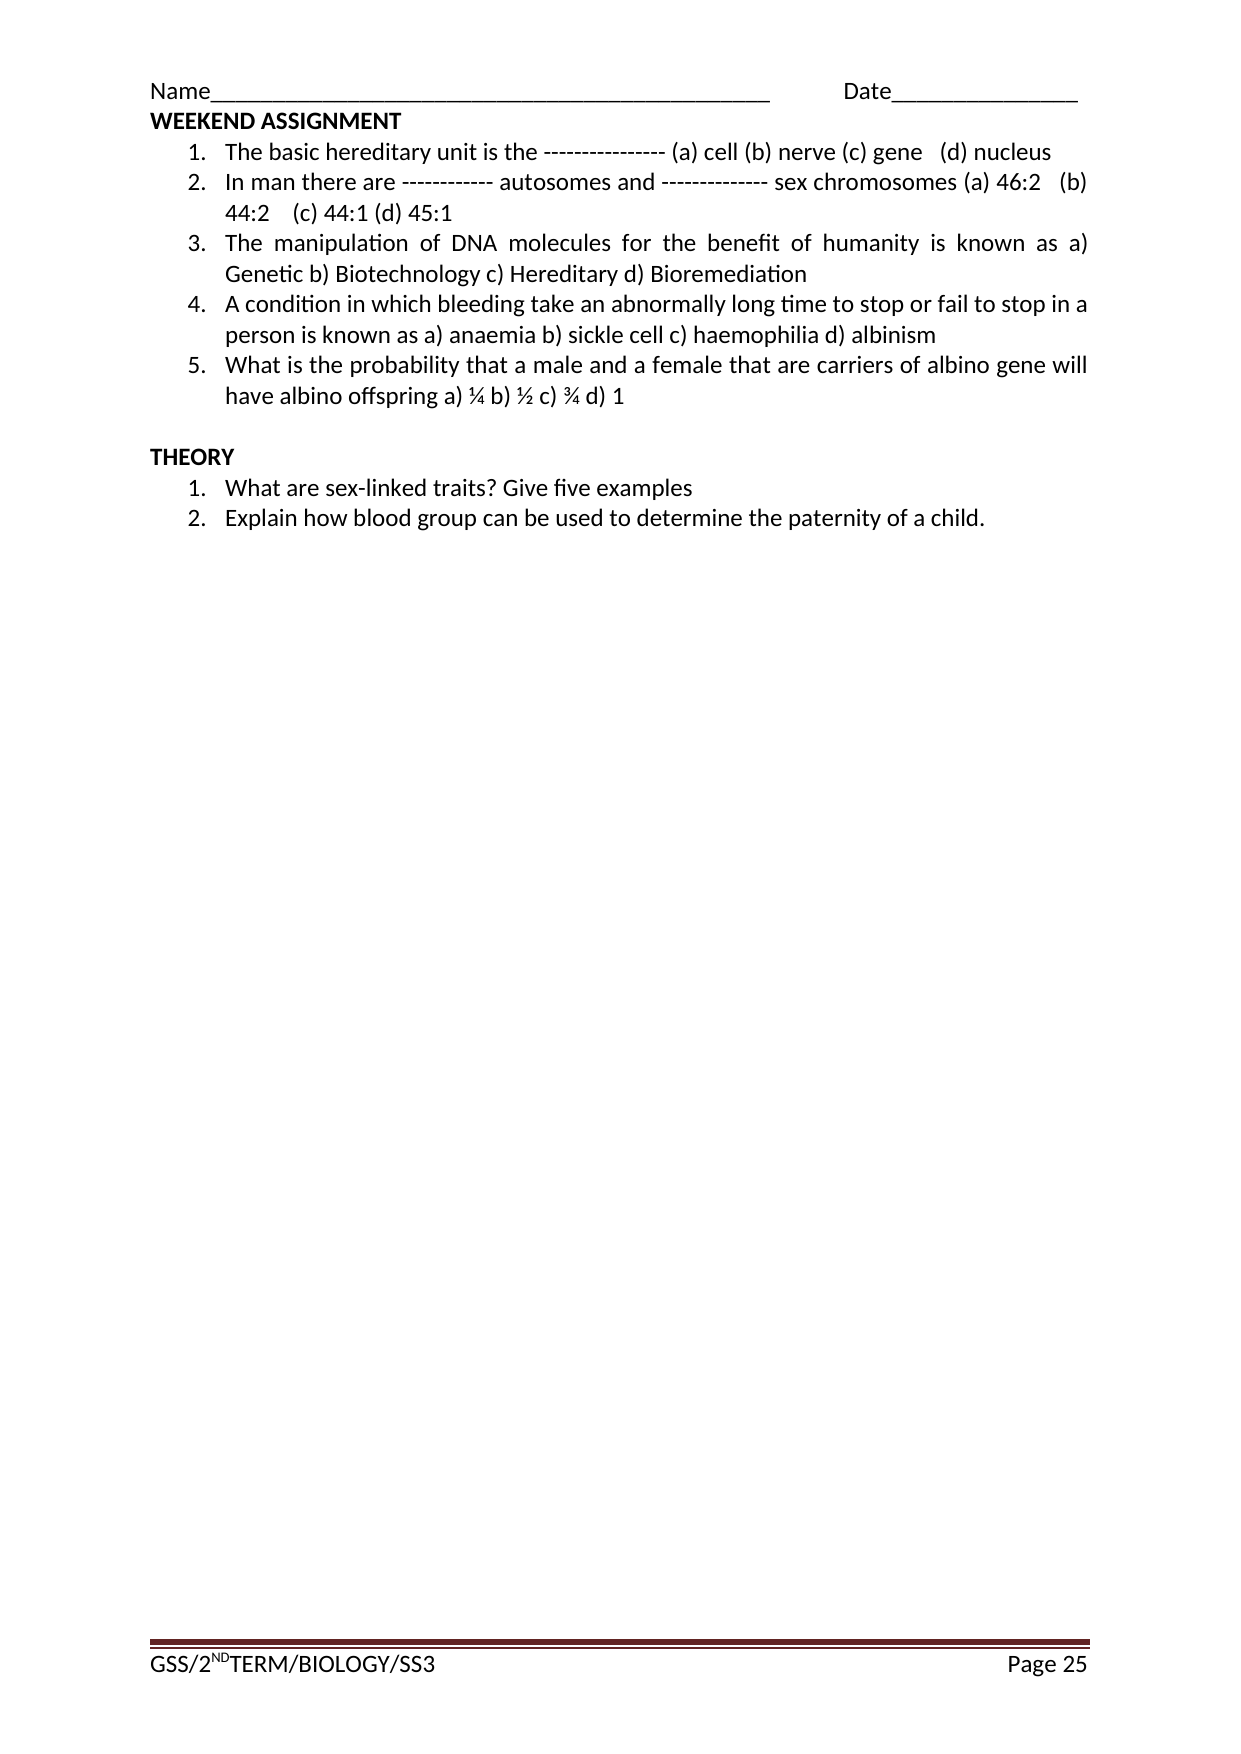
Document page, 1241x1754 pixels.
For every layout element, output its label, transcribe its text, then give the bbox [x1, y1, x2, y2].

list What are sex-linked traits? Give five examples [187, 472, 1090, 502]
list In man there are ------------ autosomes and -------------- sex chromosomes (a) 46:2 (b) 44:2 (c) 44:1 (d) 45:1 [187, 167, 1090, 228]
list What is the probability that a male and a female that are carriers of albino gene will have albino offspring a) ¼ b) ½ c) ¾ d) 1 [187, 350, 1090, 411]
list A condition in which bleeding take an abnormally long time to stop or fail to stop in a person is known as a) anaemia b) sickle cell c) haemophilia d) albinism [187, 289, 1090, 350]
text WEEKEND ASSIGNMENT [150, 106, 1090, 136]
list Explain how blood group can be used to determine the paternity of a child. [187, 502, 1090, 533]
text THEORY [150, 441, 1090, 472]
list The manipulation of DNA molecules for the benefit of humanity is known as a) Genetic b) Biotechnology c) Hereditary d) Bioremediation [187, 228, 1090, 289]
list The basic hereditary unit is the ---------------- (a) cell (b) nerve (c) gene (d) nucleus [187, 136, 1090, 167]
